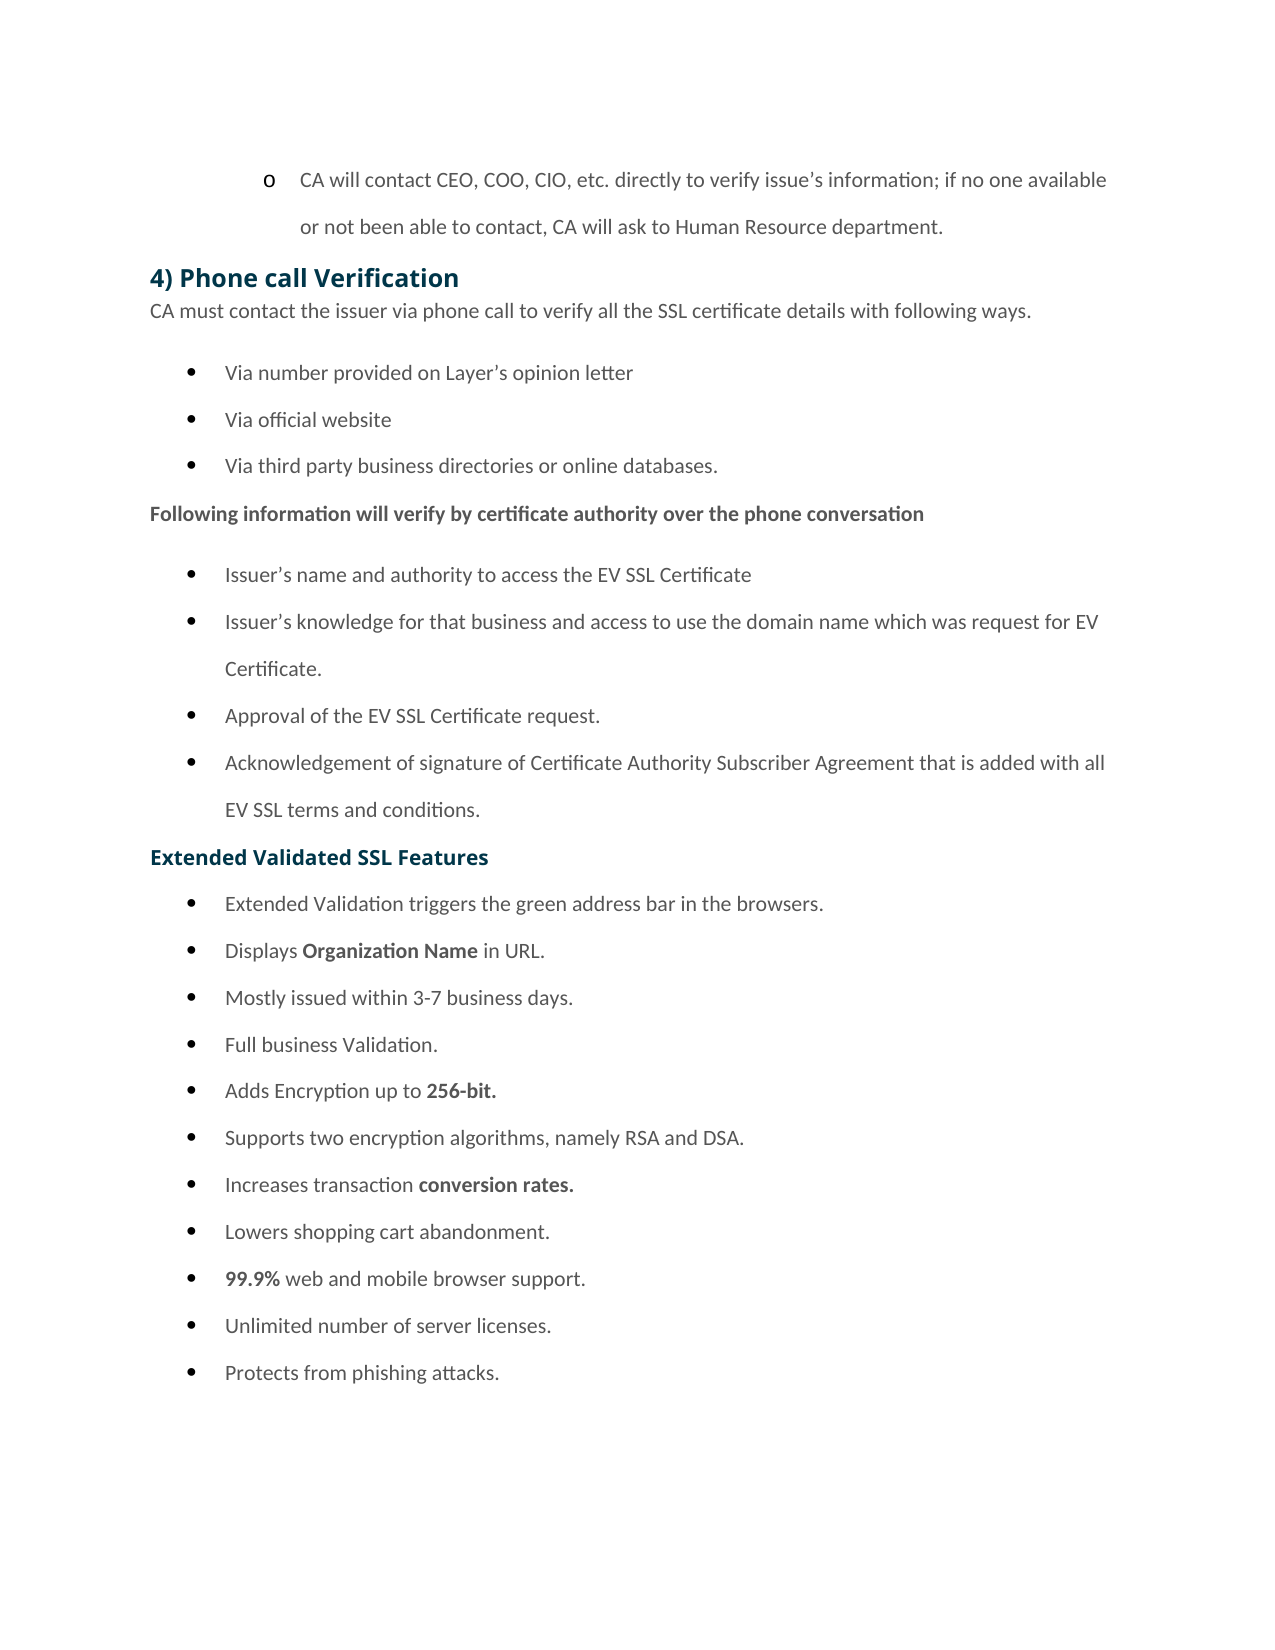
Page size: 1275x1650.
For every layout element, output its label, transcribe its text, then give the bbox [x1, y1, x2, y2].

list Via third party business directories or online databases. [187, 436, 1125, 483]
subtitle 4) Phone call Verification [150, 260, 1125, 294]
list 99.9% web and mobile browser support. [187, 1249, 1125, 1296]
list Extended Validation triggers the green address bar in the browsers. [187, 874, 1125, 921]
list Displays Organization Name in URL. [187, 921, 1125, 968]
subtitle Extended Validated SSL Features [150, 843, 1125, 872]
list Increases transaction conversion rates. [187, 1155, 1125, 1202]
list Acknowledgement of signature of Certificate Authority Subscriber Agreement that is added with all EV SSL terms and conditions. [187, 733, 1125, 827]
list Via number provided on Layer’s opinion letter [187, 343, 1125, 389]
list Via official website [187, 389, 1125, 436]
list Issuer’s name and authority to access the EV SSL Certificate [187, 545, 1125, 592]
text Following information will verify by certificate authority over the phone conversation [150, 500, 1125, 527]
list Lowers shopping cart abandonment. [187, 1202, 1125, 1249]
list Issuer’s knowledge for that business and access to use the domain name which was request for EV Certificate. [187, 592, 1125, 686]
list Adds Encryption up to 256-bit. [187, 1061, 1125, 1108]
list Supports two encryption algorithms, namely RSA and DSA. [187, 1108, 1125, 1155]
list CA will contact CEO, COO, CIO, etc. directly to verify issue’s information; if no one available or not been able to contact, CA will ask to Human Resource department. [262, 150, 1125, 244]
text CA must contact the issuer via phone call to verify all the SSL certificate details with following ways. [150, 297, 1125, 324]
list Approval of the EV SSL Certificate request. [187, 686, 1125, 733]
list Full business Validation. [187, 1014, 1125, 1061]
list Mostly issued within 3-7 business days. [187, 968, 1125, 1014]
list Protects from phishing attacks. [187, 1343, 1125, 1389]
list Unlimited number of server licenses. [187, 1296, 1125, 1343]
